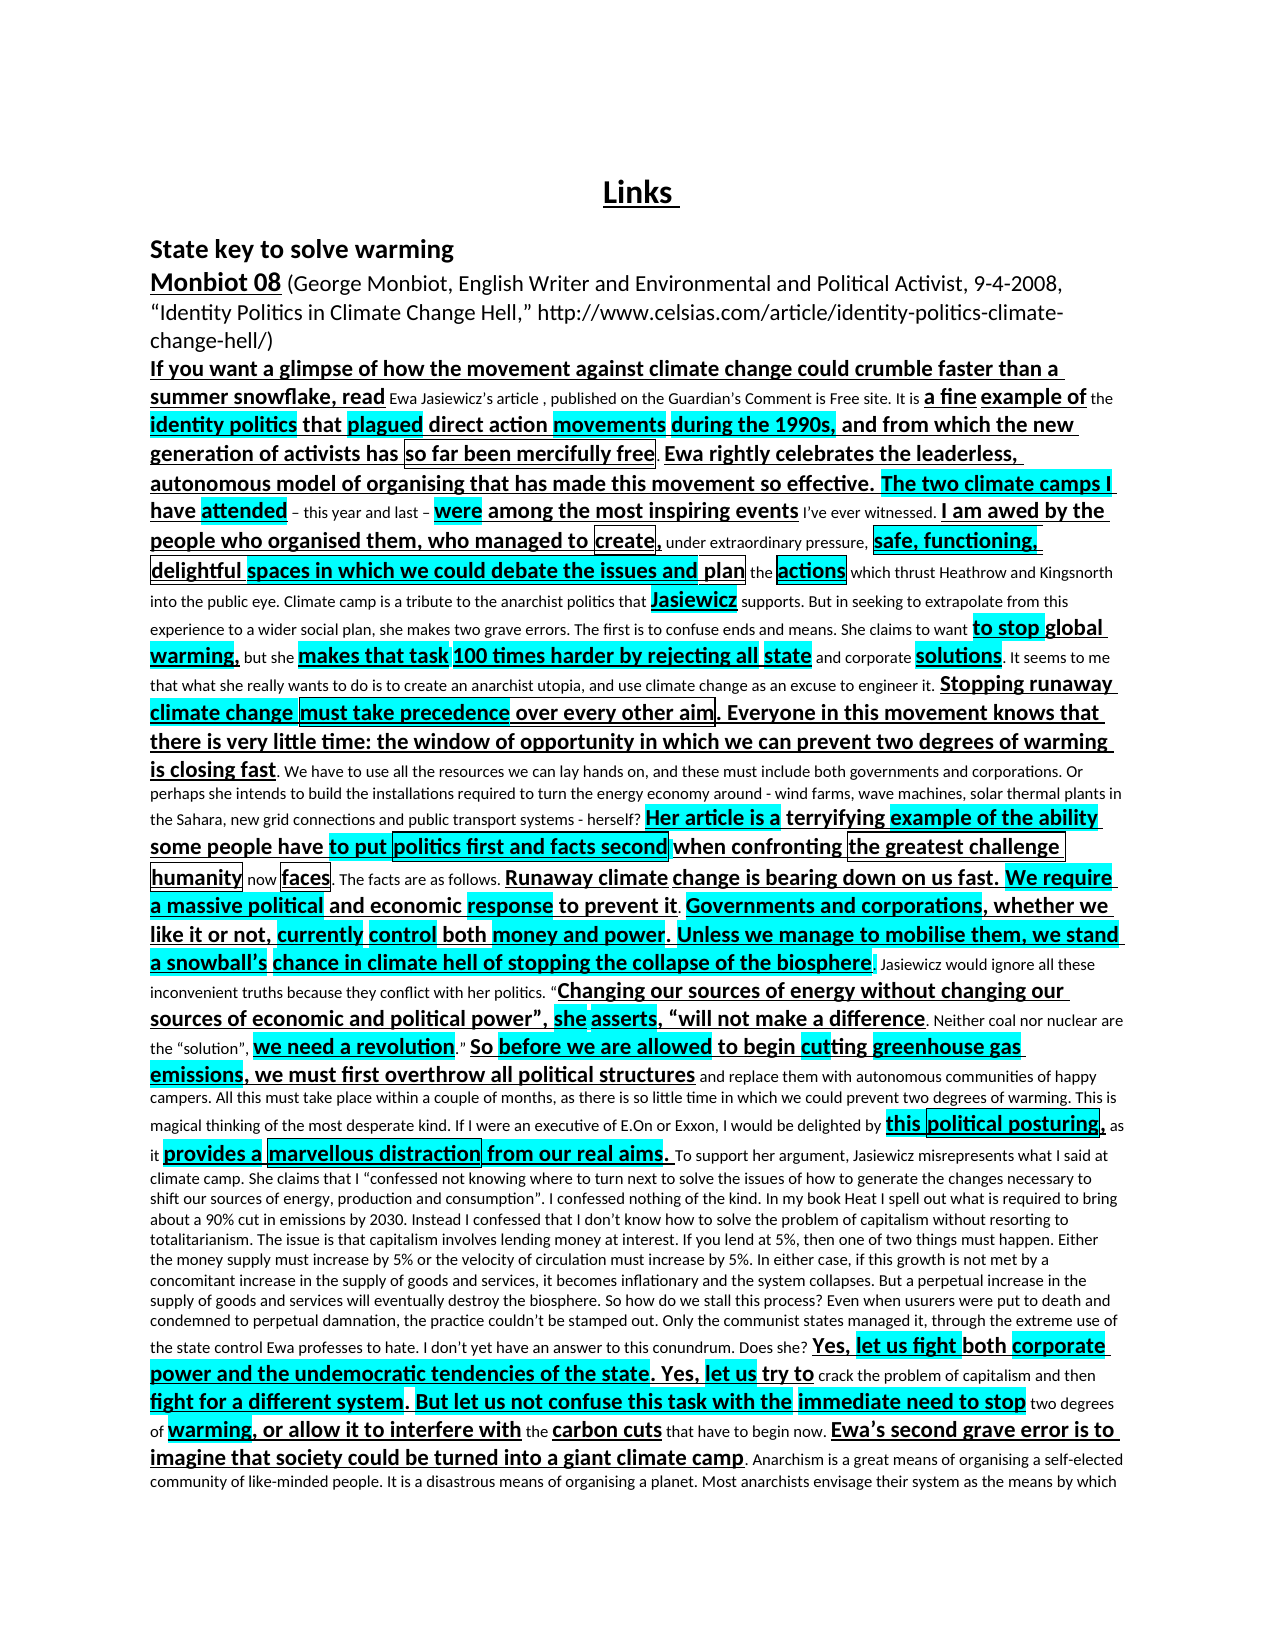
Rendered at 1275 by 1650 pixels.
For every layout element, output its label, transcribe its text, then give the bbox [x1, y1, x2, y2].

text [150, 945, 1125, 1491]
text Monbiot 08 (George Monbiot, English Writer and Environmental and Political Activist, 9-4-2008, “Identity Politics in Climate Change Hell,” http://www.celsias.com/article/identity-politics-climate-change-hell/) [150, 265, 1125, 354]
subtitle State key to solve warming [150, 232, 1125, 265]
subtitle Links [150, 171, 1125, 212]
